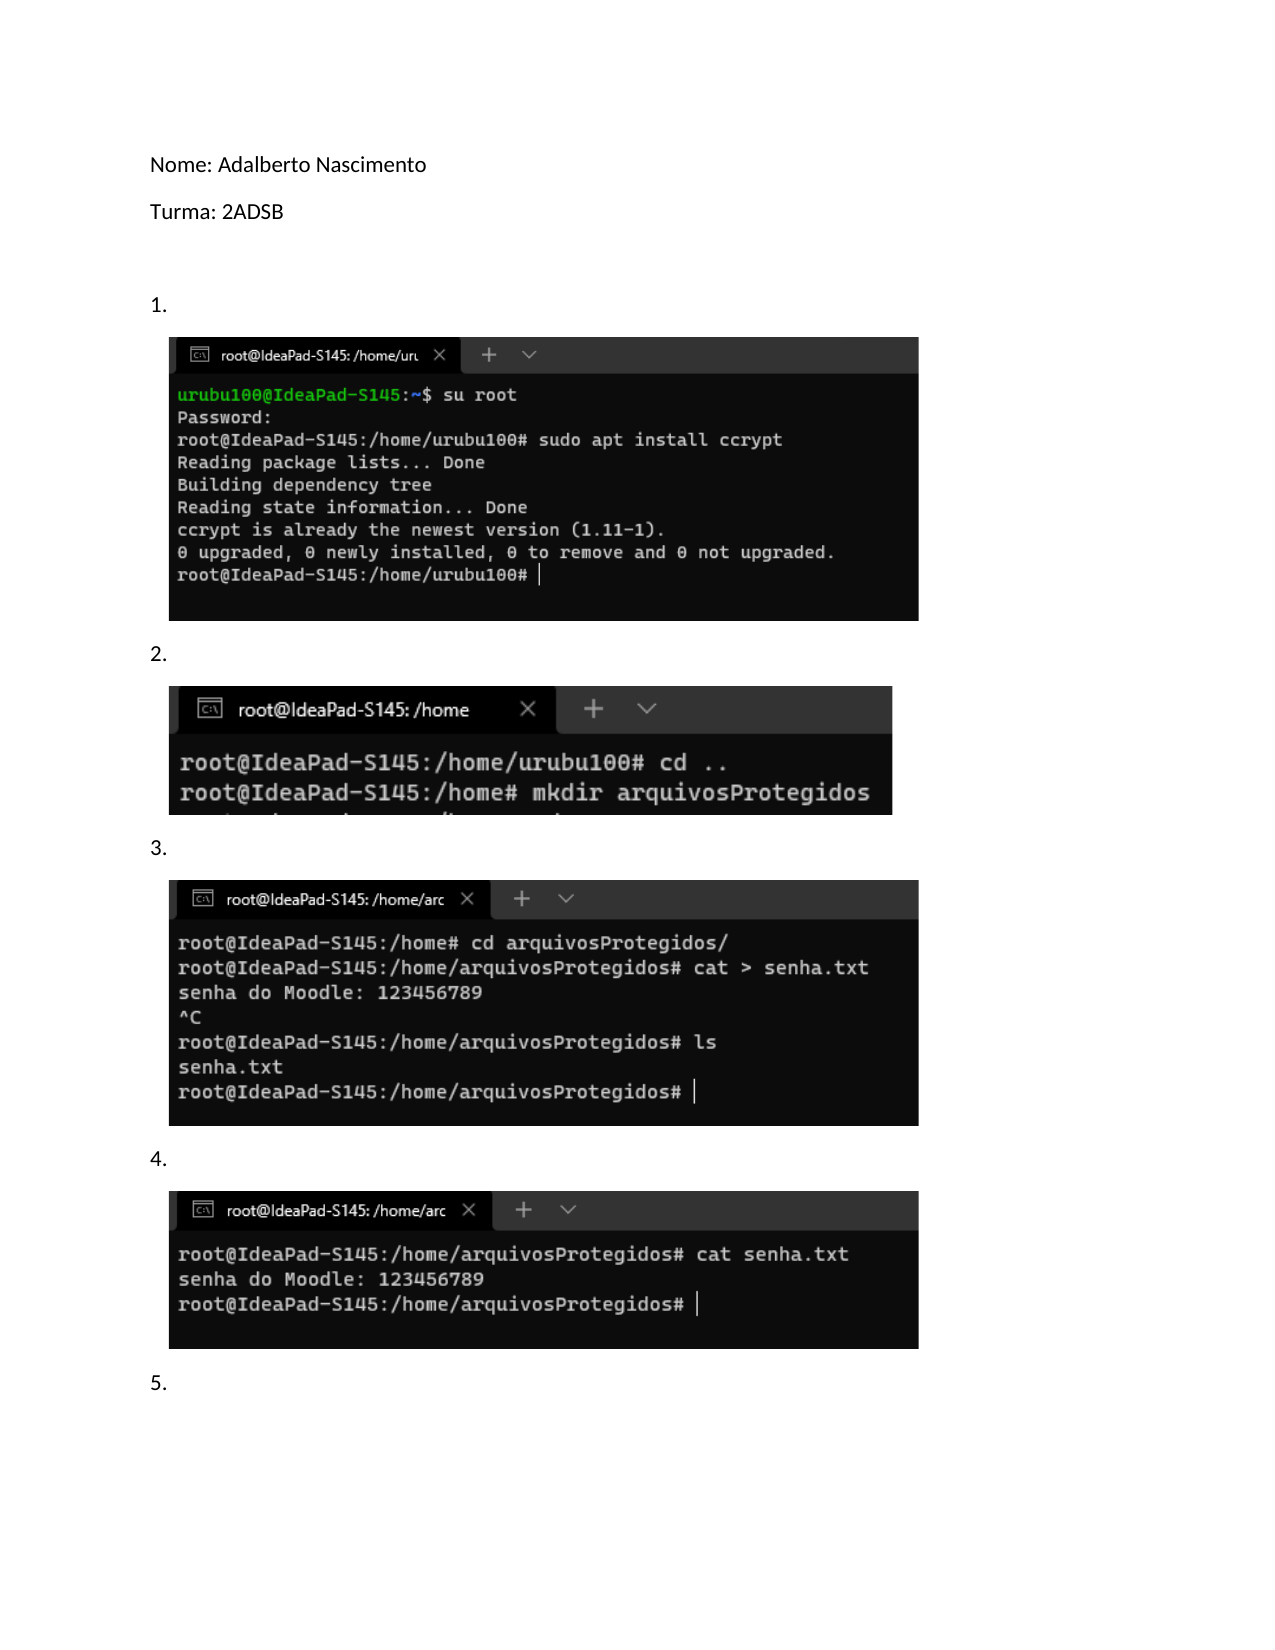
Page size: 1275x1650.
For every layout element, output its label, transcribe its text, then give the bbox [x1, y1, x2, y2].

text 5. [150, 1368, 1125, 1396]
text Turma: 2ADSB [150, 197, 1125, 225]
text 1. [150, 291, 1125, 319]
text Nome: Adalberto Nascimento [150, 150, 1125, 178]
text 2. [150, 639, 1125, 667]
text 3. [150, 833, 1125, 861]
text 4. [150, 1144, 1125, 1172]
